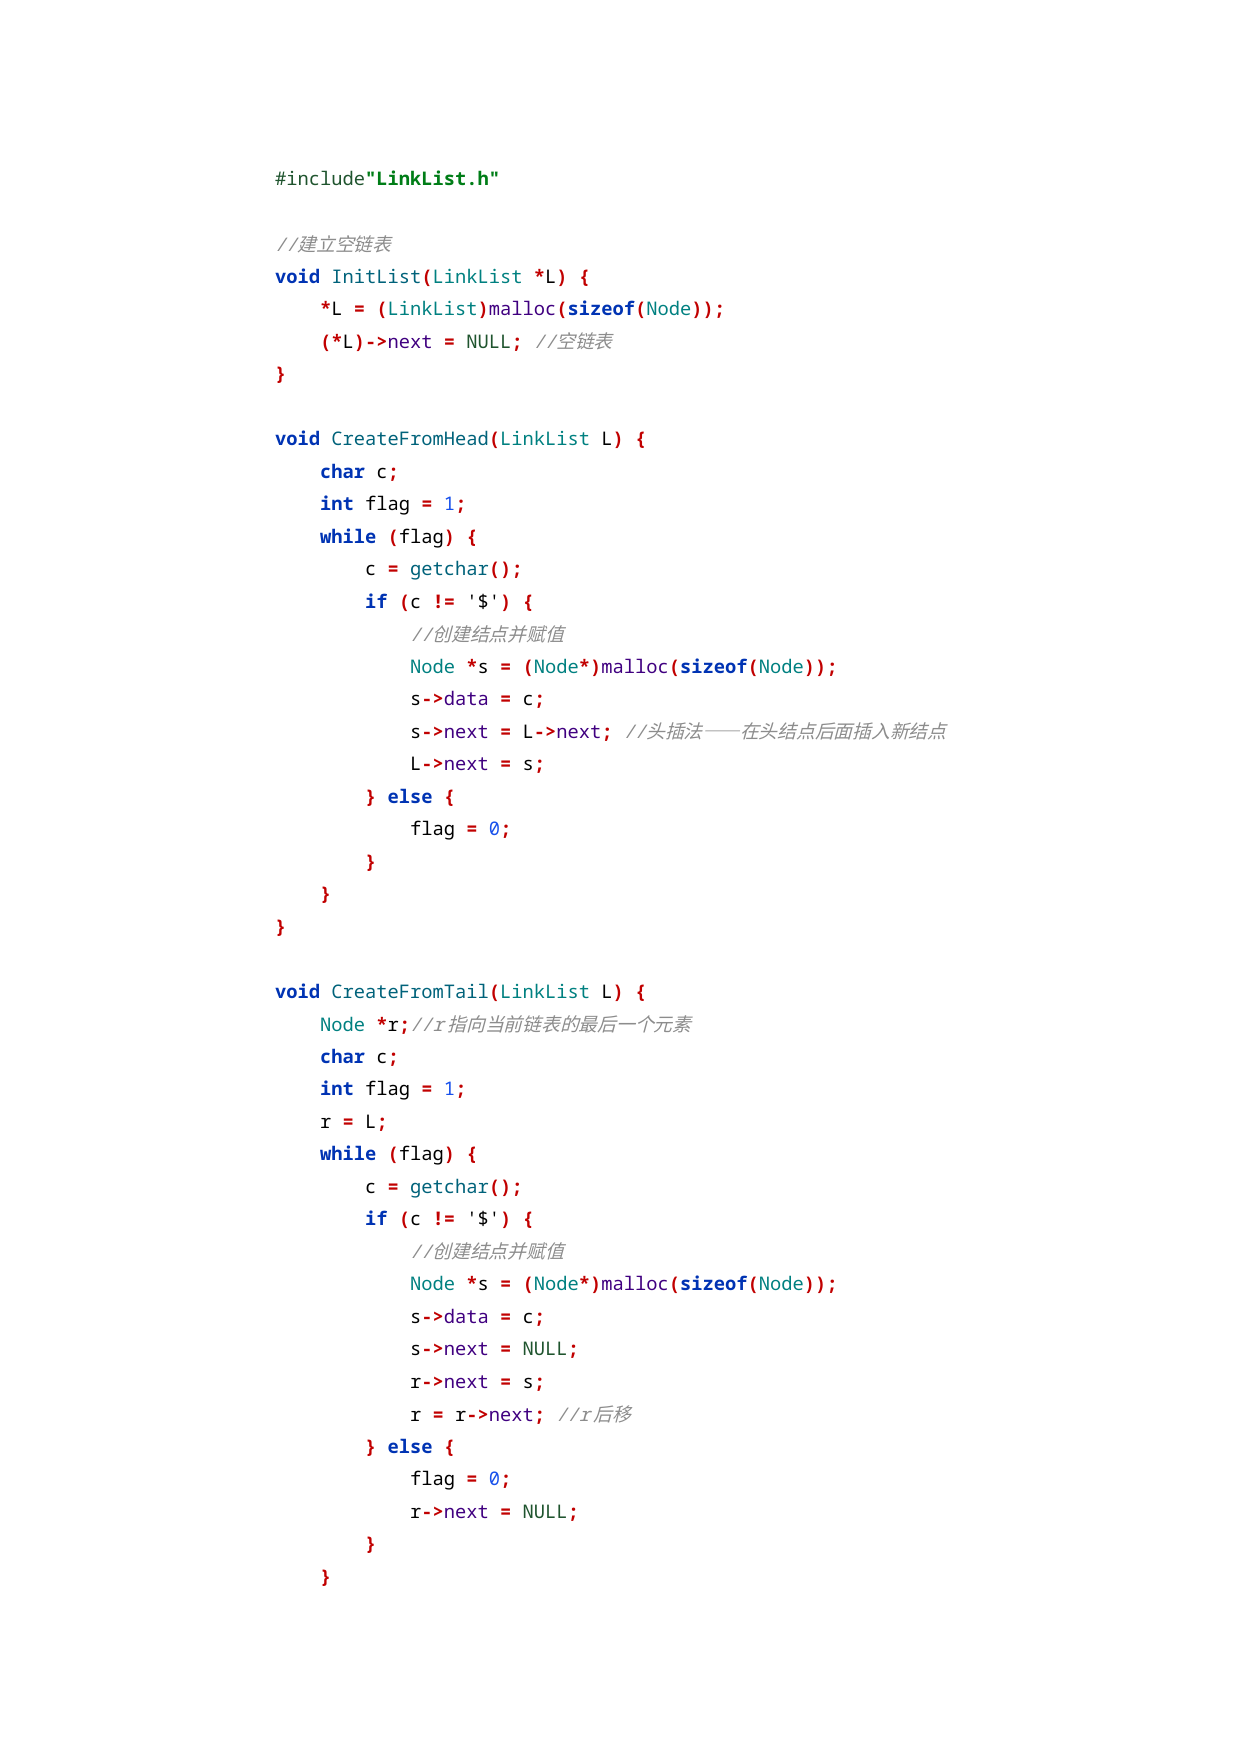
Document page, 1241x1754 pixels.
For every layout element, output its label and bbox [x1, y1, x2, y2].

picture [444, 432, 451, 445]
list [275, 162, 1053, 1592]
